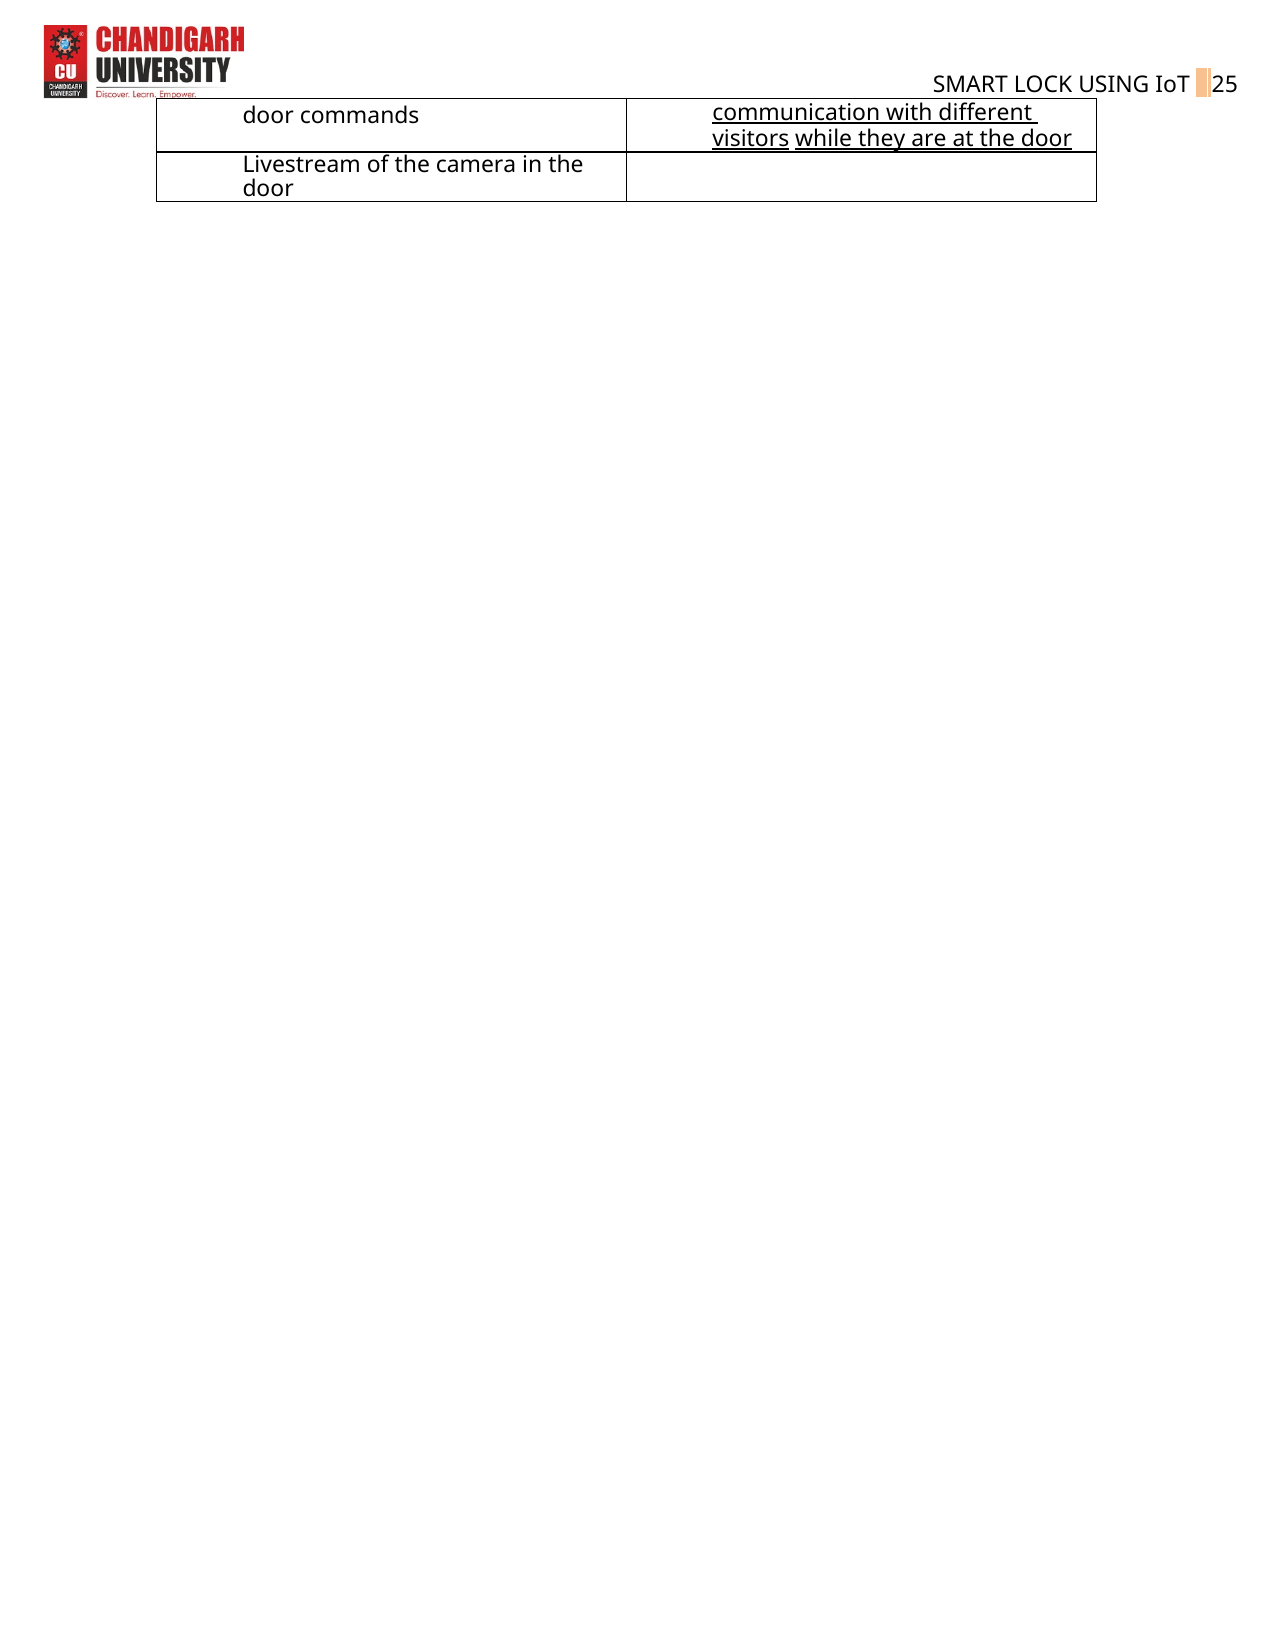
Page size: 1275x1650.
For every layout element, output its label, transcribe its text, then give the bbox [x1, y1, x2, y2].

table_cell [627, 153, 1096, 201]
picture [43, 25, 244, 99]
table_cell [627, 99, 1096, 151]
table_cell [157, 99, 626, 151]
table_cell Livestream of the camera in the door [157, 153, 626, 201]
